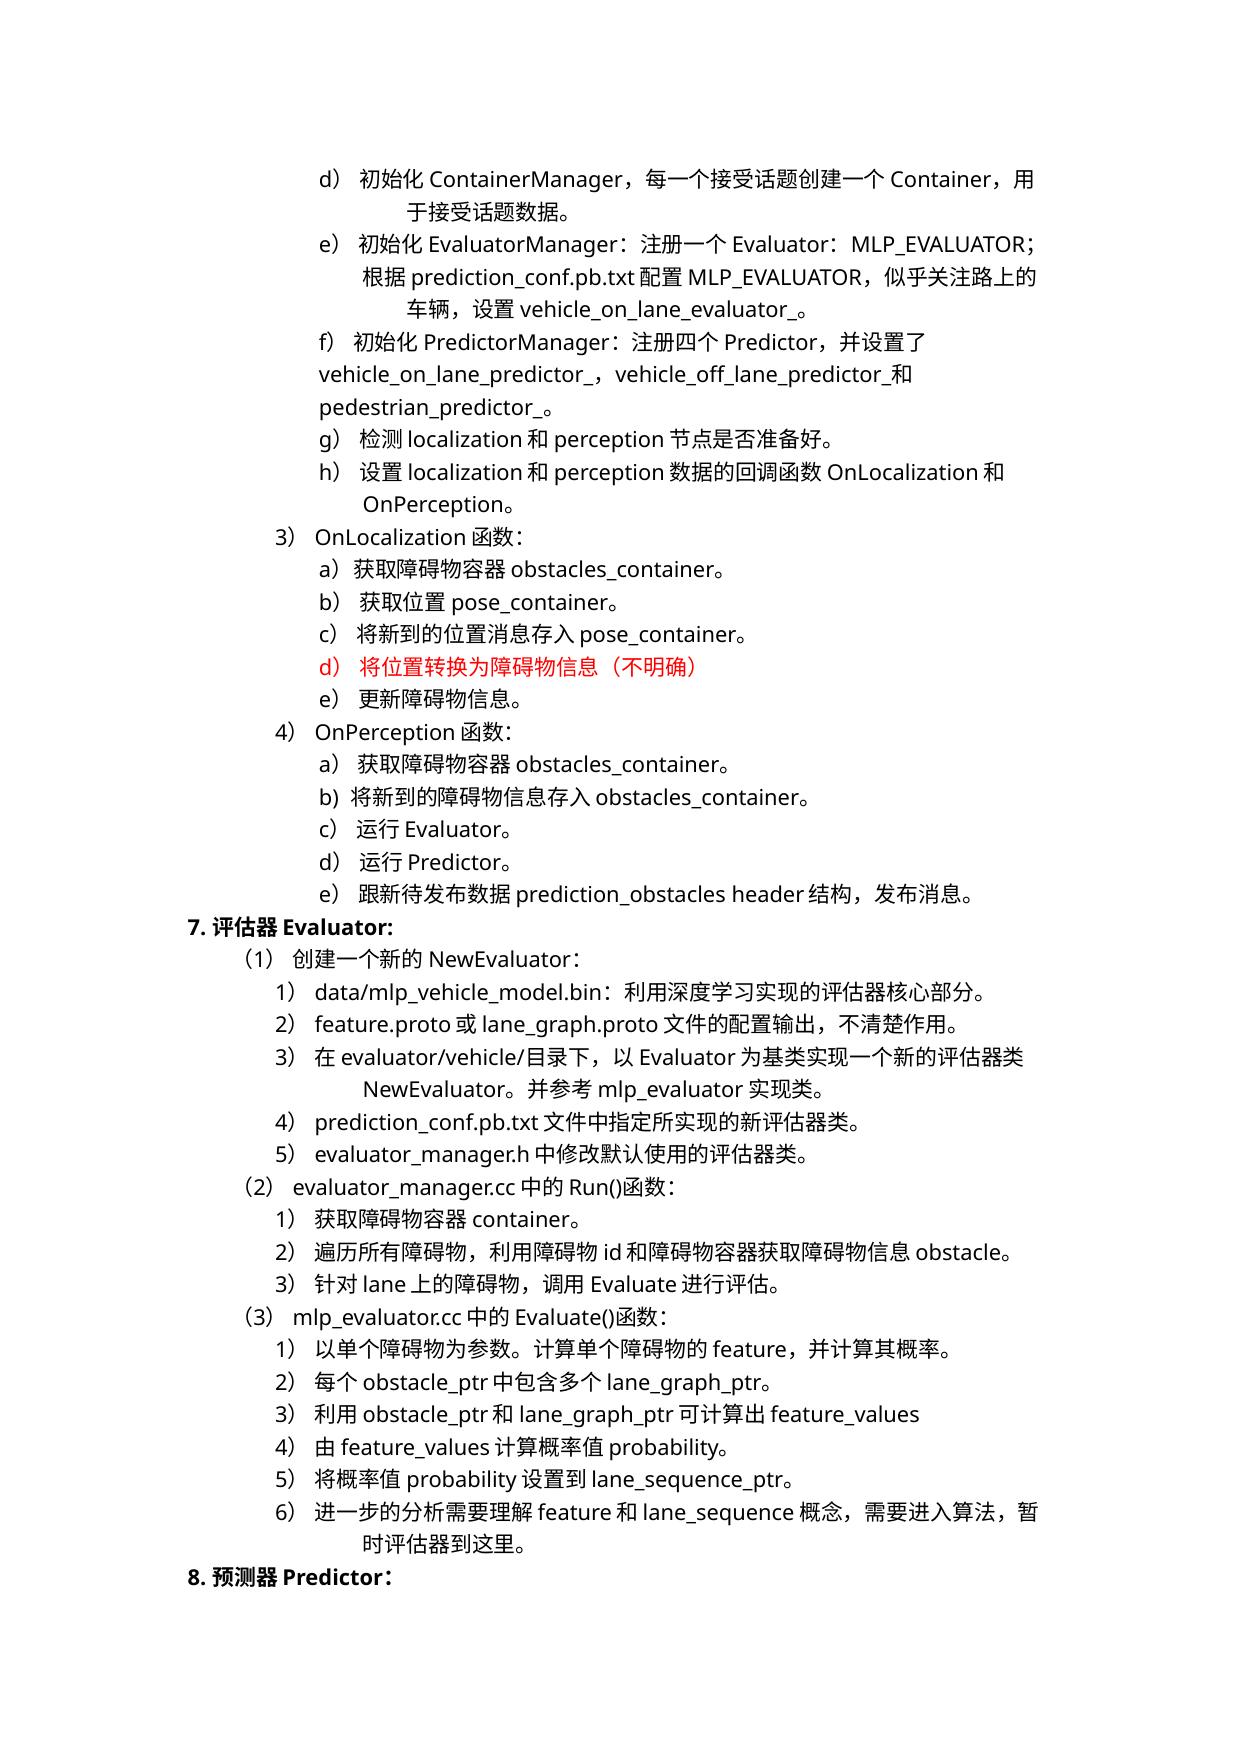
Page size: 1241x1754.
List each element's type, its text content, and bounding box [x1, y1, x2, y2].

text a）获取障碍物容器obstacles_container。 [187, 552, 1053, 584]
text 1） data/mlp_vehicle_model.bin：利用深度学习实现的评估器核心部分。 [187, 974, 1053, 1007]
text 2） 遍历所有障碍物，利用障碍物id和障碍物容器获取障碍物信息obstacle。 [187, 1234, 1053, 1267]
text a） 获取障碍物容器obstacles_container。 [187, 747, 1053, 779]
text d） 将位置转换为障碍物信息（不明确） [187, 649, 1053, 682]
text b） 获取位置pose_container。 [187, 584, 1053, 617]
text 1） 以单个障碍物为参数。计算单个障碍物的feature，并计算其概率。 [187, 1332, 1053, 1364]
text 5） evaluator_manager.h中修改默认使用的评估器类。 [187, 1137, 1053, 1169]
text g） 检测localization和perception节点是否准备好。 [187, 422, 1053, 454]
text d） 初始化ContainerManager，每一个接受话题创建一个Container，用 于接受话题数据。 [187, 162, 1053, 227]
text 3） 针对lane上的障碍物，调用Evaluate进行评估。 [187, 1267, 1053, 1299]
text c） 将新到的位置消息存入pose_container。 [187, 617, 1053, 649]
text e） 初始化EvaluatorManager：注册一个Evaluator：MLP_EVALUATOR； 根据prediction_conf.pb.txt配置MLP_EVALUATOR，似乎关注路上的 车辆，设置vehicle_on_lane_evaluator_。 [187, 227, 1053, 324]
text （1） 创建一个新的NewEvaluator： [187, 942, 1053, 974]
text 2） 每个obstacle_ptr中包含多个lane_graph_ptr。 [187, 1364, 1053, 1397]
text 8. 预测器Predictor： [187, 1559, 1053, 1592]
text 5） 将概率值probability设置到lane_sequence_ptr。 [187, 1462, 1053, 1494]
text h） 设置localization和perception数据的回调函数OnLocalization和 OnPerception。 [187, 454, 1053, 519]
text 2） feature.proto或lane_graph.proto文件的配置输出，不清楚作用。 [187, 1007, 1053, 1039]
text 1） 获取障碍物容器container。 [187, 1202, 1053, 1234]
text 4） OnPerception函数： [187, 714, 1053, 747]
text b) 将新到的障碍物信息存入obstacles_container。 [187, 779, 1053, 812]
text 3） OnLocalization函数： [187, 519, 1053, 552]
text 4） prediction_conf.pb.txt文件中指定所实现的新评估器类。 [187, 1104, 1053, 1137]
text 3） 在evaluator/vehicle/目录下，以Evaluator为基类实现一个新的评估器类 NewEvaluator。并参考mlp_evaluator实现类。 [187, 1039, 1053, 1104]
text 4） 由feature_values计算概率值probability。 [187, 1429, 1053, 1462]
text c） 运行Evaluator。 [187, 812, 1053, 844]
text e） 跟新待发布数据prediction_obstacles header结构，发布消息。 [187, 877, 1053, 909]
text （2） evaluator_manager.cc中的Run()函数： [187, 1169, 1053, 1202]
text e） 更新障碍物信息。 [187, 682, 1053, 714]
text （3） mlp_evaluator.cc中的Evaluate()函数： [187, 1299, 1053, 1332]
text d） 运行Predictor。 [187, 844, 1053, 877]
text 6） 进一步的分析需要理解feature和lane_sequence概念，需要进入算法，暂 时评估器到这里。 [187, 1494, 1053, 1559]
text 3） 利用obstacle_ptr和lane_graph_ptr可计算出feature_values [187, 1397, 1053, 1429]
text f） 初始化PredictorManager：注册四个Predictor，并设置了 vehicle_on_lane_predictor_，vehicle_off_lane_predictor_和 pedestrian_predictor_。 [187, 324, 1053, 422]
text 7. 评估器Evaluator: [187, 909, 1053, 942]
